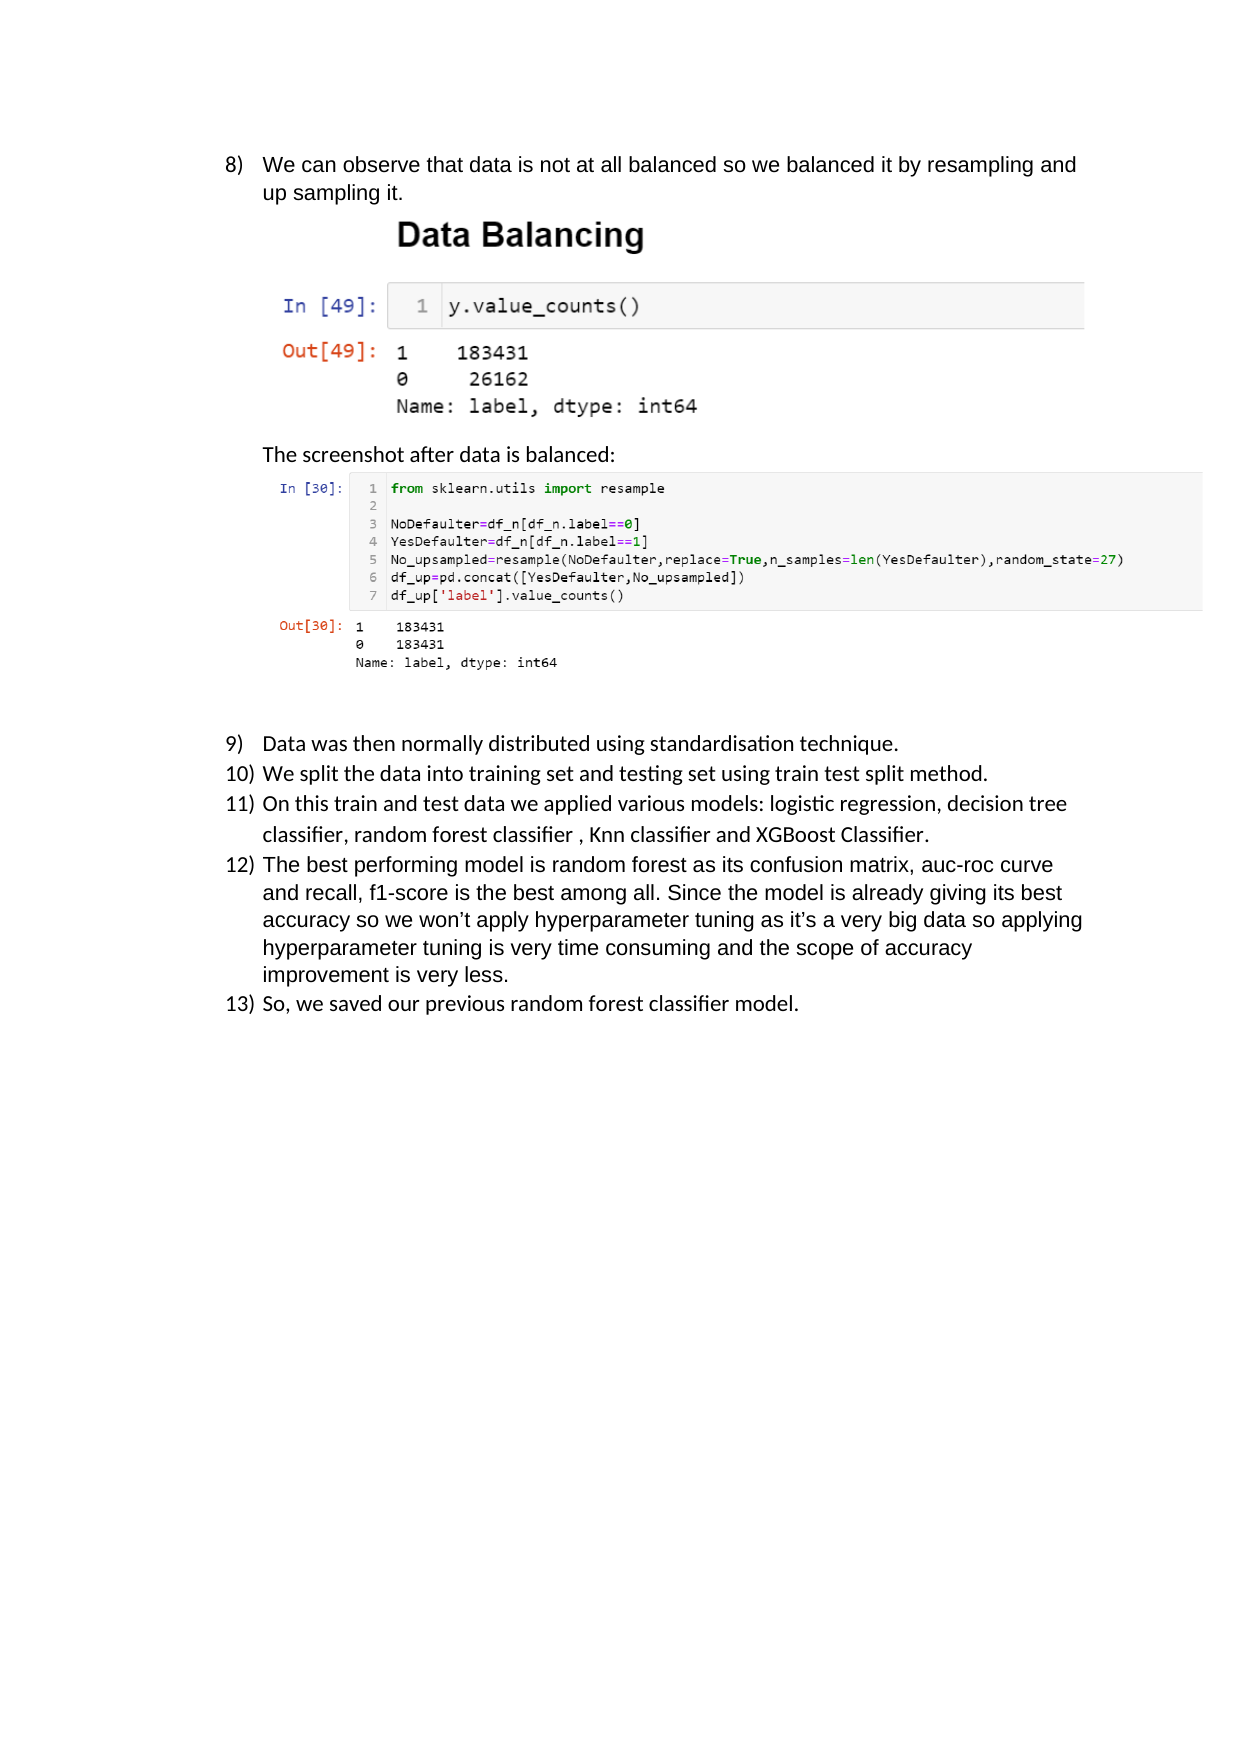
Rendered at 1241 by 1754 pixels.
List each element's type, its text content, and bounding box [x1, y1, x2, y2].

list The best performing model is random forest as its confusion matrix, auc-roc curve and recall, f1-score is the best among all. Since the model is already giving its best accuracy so we won’t apply hyperparameter tuning as it’s a very big data so applying hyperparameter tuning is very time consuming and the scope of accuracy improvement is very less. [225, 850, 1090, 987]
picture [262, 207, 1085, 439]
picture [262, 470, 1203, 697]
list Data was then normally distributed using standardisation technique. [225, 729, 1090, 757]
list We can observe that data is not at all balanced so we balanced it by resampling and up sampling it. [225, 150, 1090, 205]
list So, we saved our previous random forest classifier model. [225, 989, 1090, 1017]
list On this train and test data we applied various models: logistic regression, decision tree classifier, random forest classifier , Knn classifier and XGBoost Classifier. [225, 789, 1090, 848]
list We split the data into training set and testing set using train test split method. [225, 759, 1090, 787]
list The screenshot after data is balanced: [262, 441, 1090, 469]
